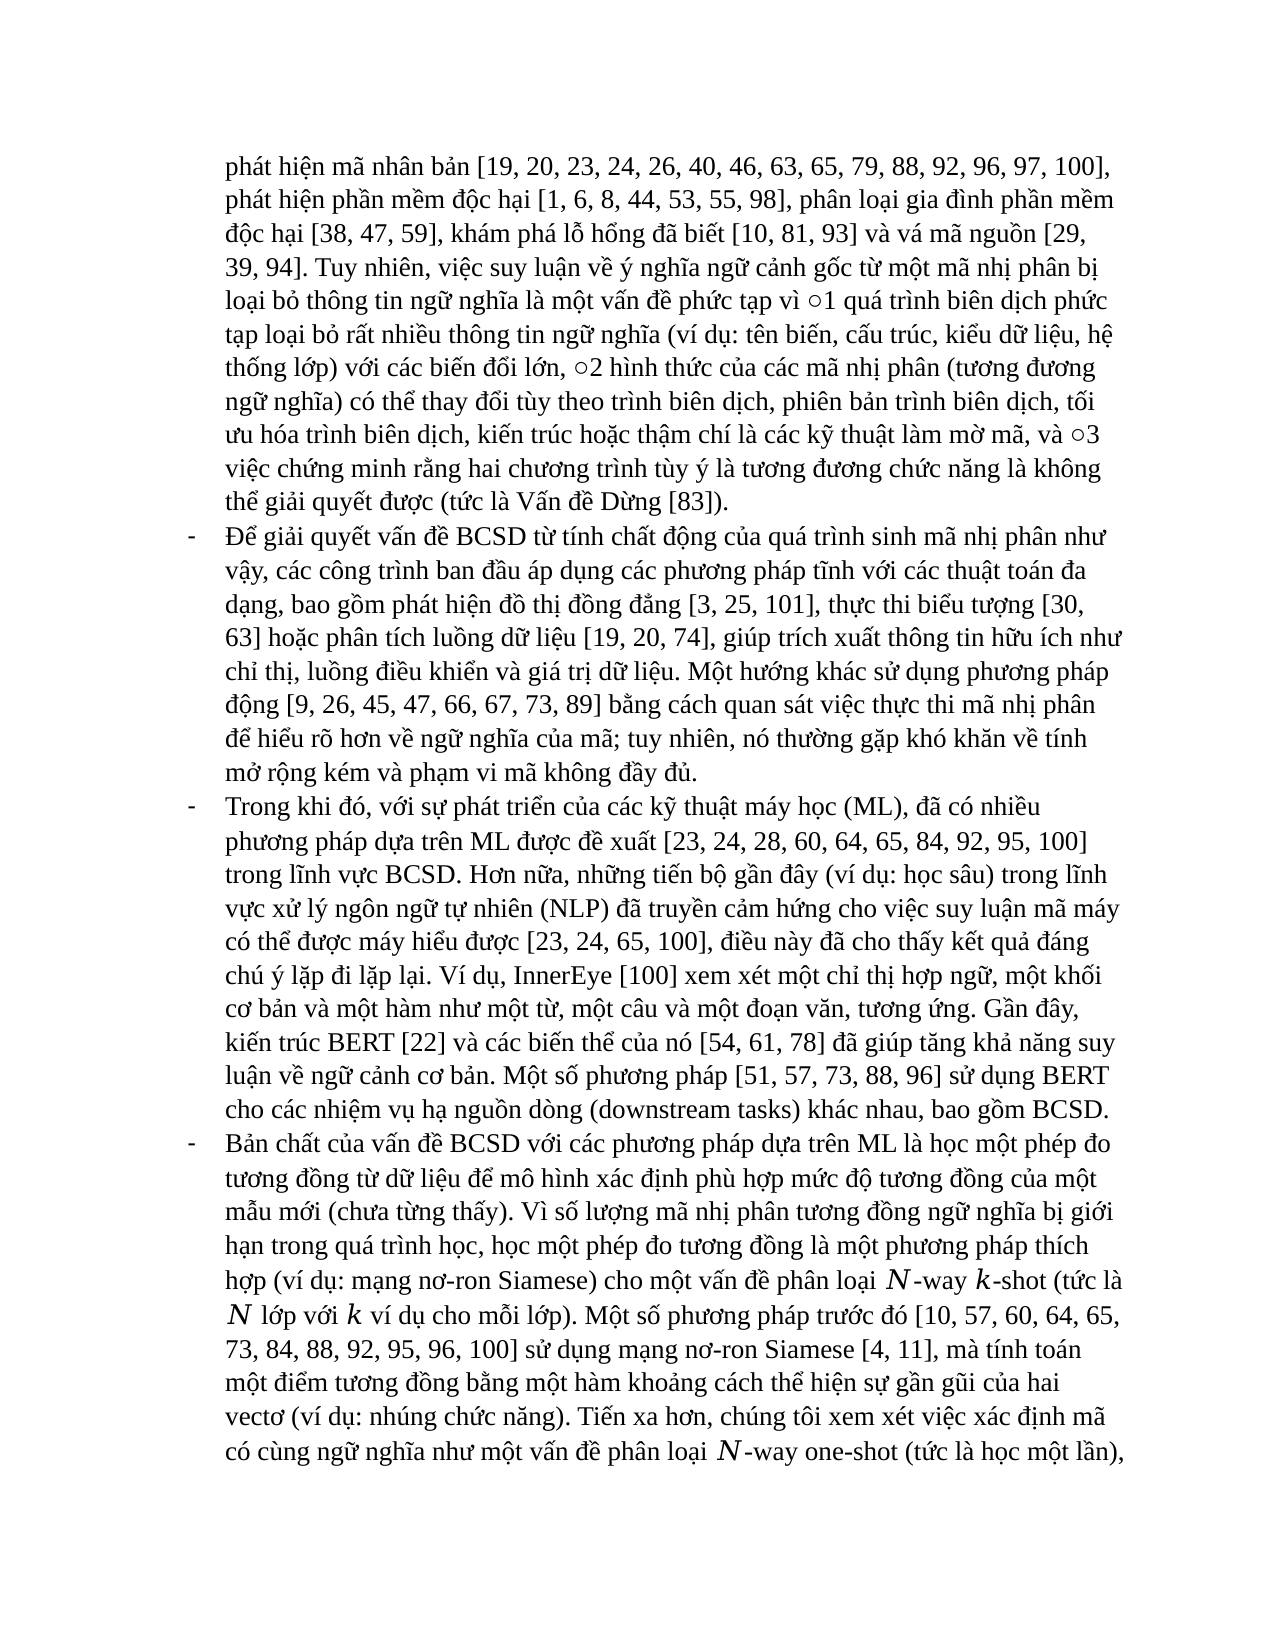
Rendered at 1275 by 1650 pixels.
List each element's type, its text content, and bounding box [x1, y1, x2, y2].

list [187, 1126, 1125, 1466]
list Trong khi đó, với sự phát triển của các kỹ thuật máy học (ML), đã có nhiều phương pháp dựa trên ML được đề xuất [23, 24, 28, 60, 64, 65, 84, 92, 95, 100] trong lĩnh vực BCSD. Hơn nữa, những tiến bộ gần đây (ví dụ: học sâu) trong lĩnh vực xử lý ngôn ngữ tự nhiên (NLP) đã truyền cảm hứng cho việc suy luận mã máy có thể được máy hiểu được [23, 24, 65, 100], điều này đã cho thấy kết quả đáng chú ý lặp đi lặp lại. Ví dụ, InnerEye [100] xem xét một chỉ thị hợp ngữ, một khối cơ bản và một hàm như một từ, một câu và một đoạn văn, tương ứng. Gần đây, kiến trúc BERT [22] và các biến thể của nó [54, 61, 78] đã giúp tăng khả năng suy luận về ngữ cảnh cơ bản. Một số phương pháp [51, 57, 73, 88, 96] sử dụng BERT cho các nhiệm vụ hạ nguồn dòng (downstream tasks) khác nhau, bao gồm BCSD. [187, 789, 1125, 1124]
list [187, 150, 1125, 517]
list Để giải quyết vấn đề BCSD từ tính chất động của quá trình sinh mã nhị phân như vậy, các công trình ban đầu áp dụng các phương pháp tĩnh với các thuật toán đa dạng, bao gồm phát hiện đồ thị đồng đẳng [3, 25, 101], thực thi biểu tượng [30, 63] hoặc phân tích luồng dữ liệu [19, 20, 74], giúp trích xuất thông tin hữu ích như chỉ thị, luồng điều khiển và giá trị dữ liệu. Một hướng khác sử dụng phương pháp động [9, 26, 45, 47, 66, 67, 73, 89] bằng cách quan sát việc thực thi mã nhị phân để hiểu rõ hơn về ngữ nghĩa của mã; tuy nhiên, nó thường gặp khó khăn về tính mở rộng kém và phạm vi mã không đầy đủ. [187, 519, 1125, 787]
